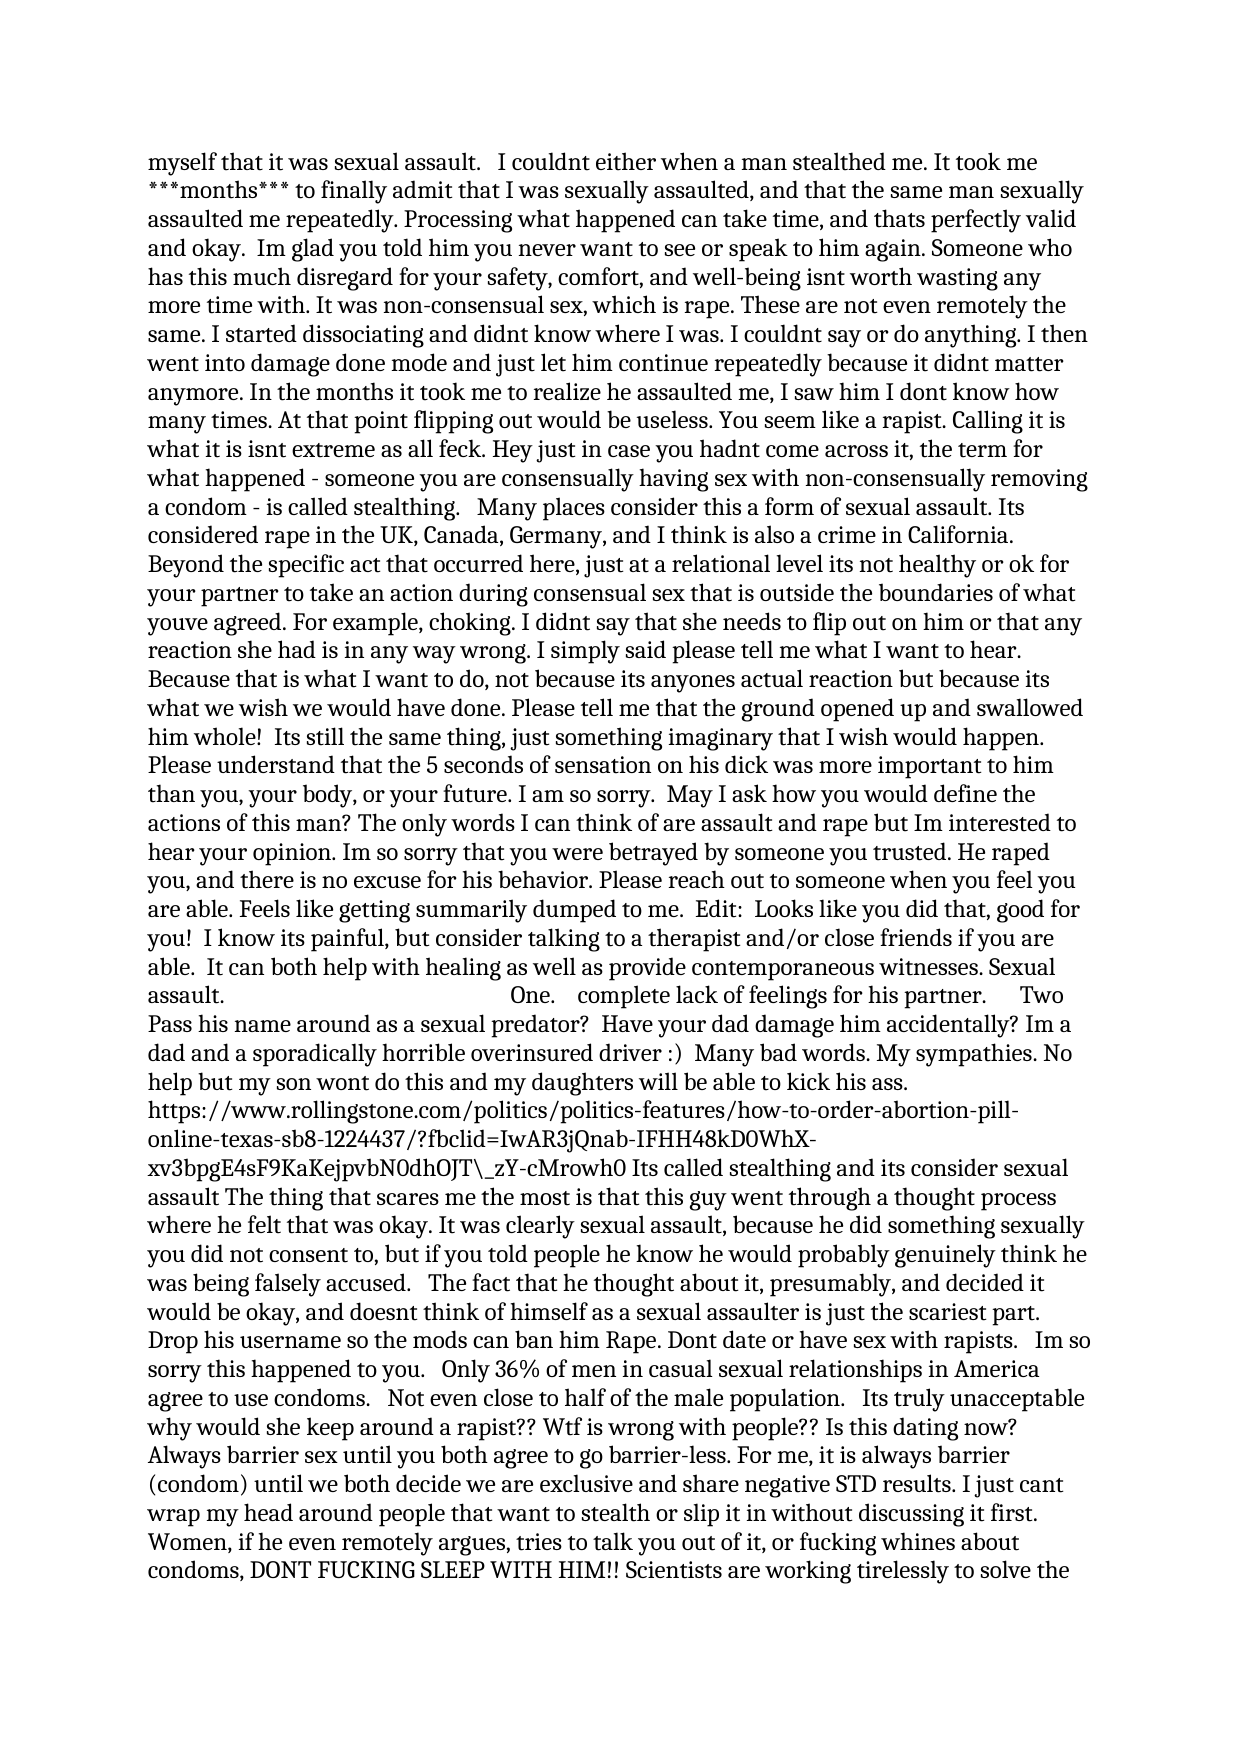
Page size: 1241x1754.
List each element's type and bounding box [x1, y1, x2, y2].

text [148, 148, 1093, 1585]
